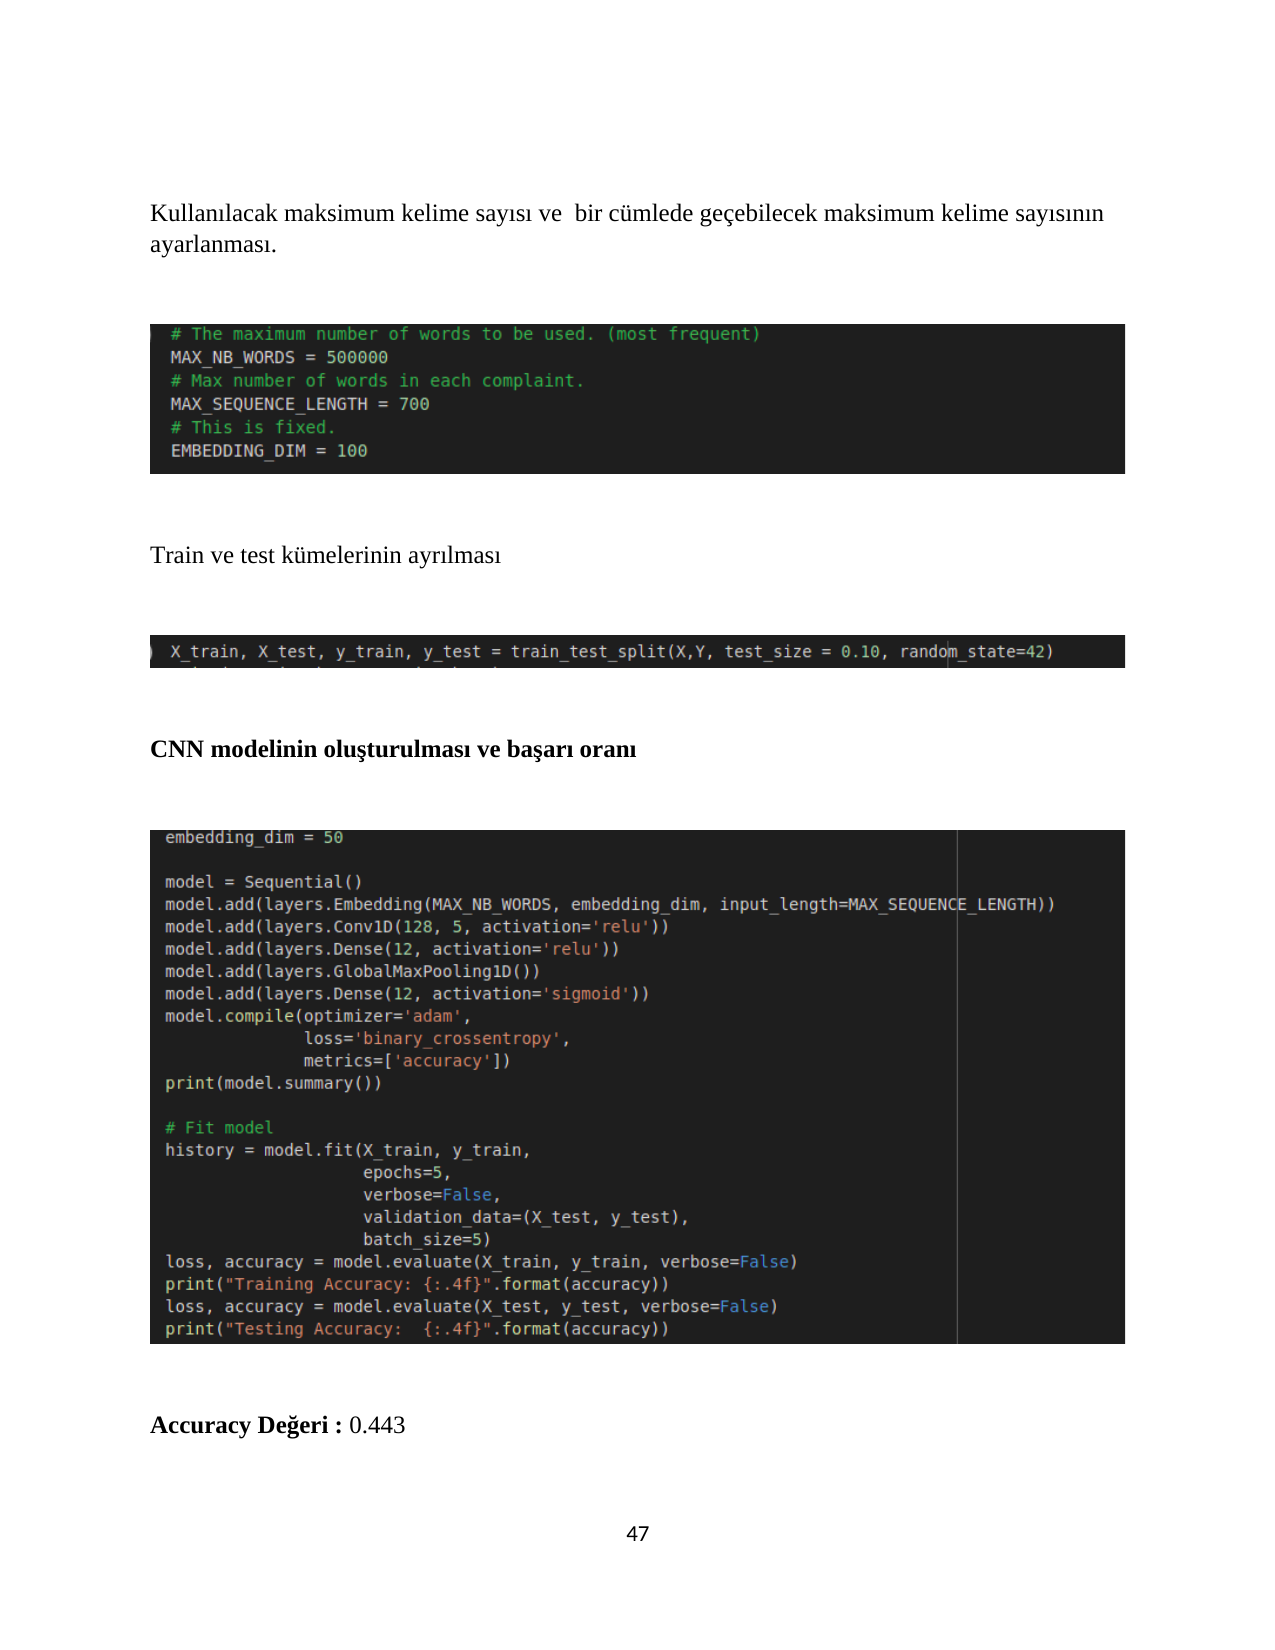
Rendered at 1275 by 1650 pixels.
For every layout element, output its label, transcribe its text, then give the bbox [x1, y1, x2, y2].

picture [150, 830, 1125, 1344]
picture [150, 635, 1125, 668]
picture [150, 324, 1125, 474]
text Kullanılacak maksimum kelime sayısı ve bir cümlede geçebilecek maksimum kelime sayısının ayarlanması. [150, 198, 1125, 257]
text CNN modelinin oluşturulması ve başarı oranı [150, 734, 1125, 763]
text Accuracy Değeri : 0.443 [150, 1410, 1125, 1438]
text Train ve test kümelerinin ayrılması [150, 540, 1125, 569]
